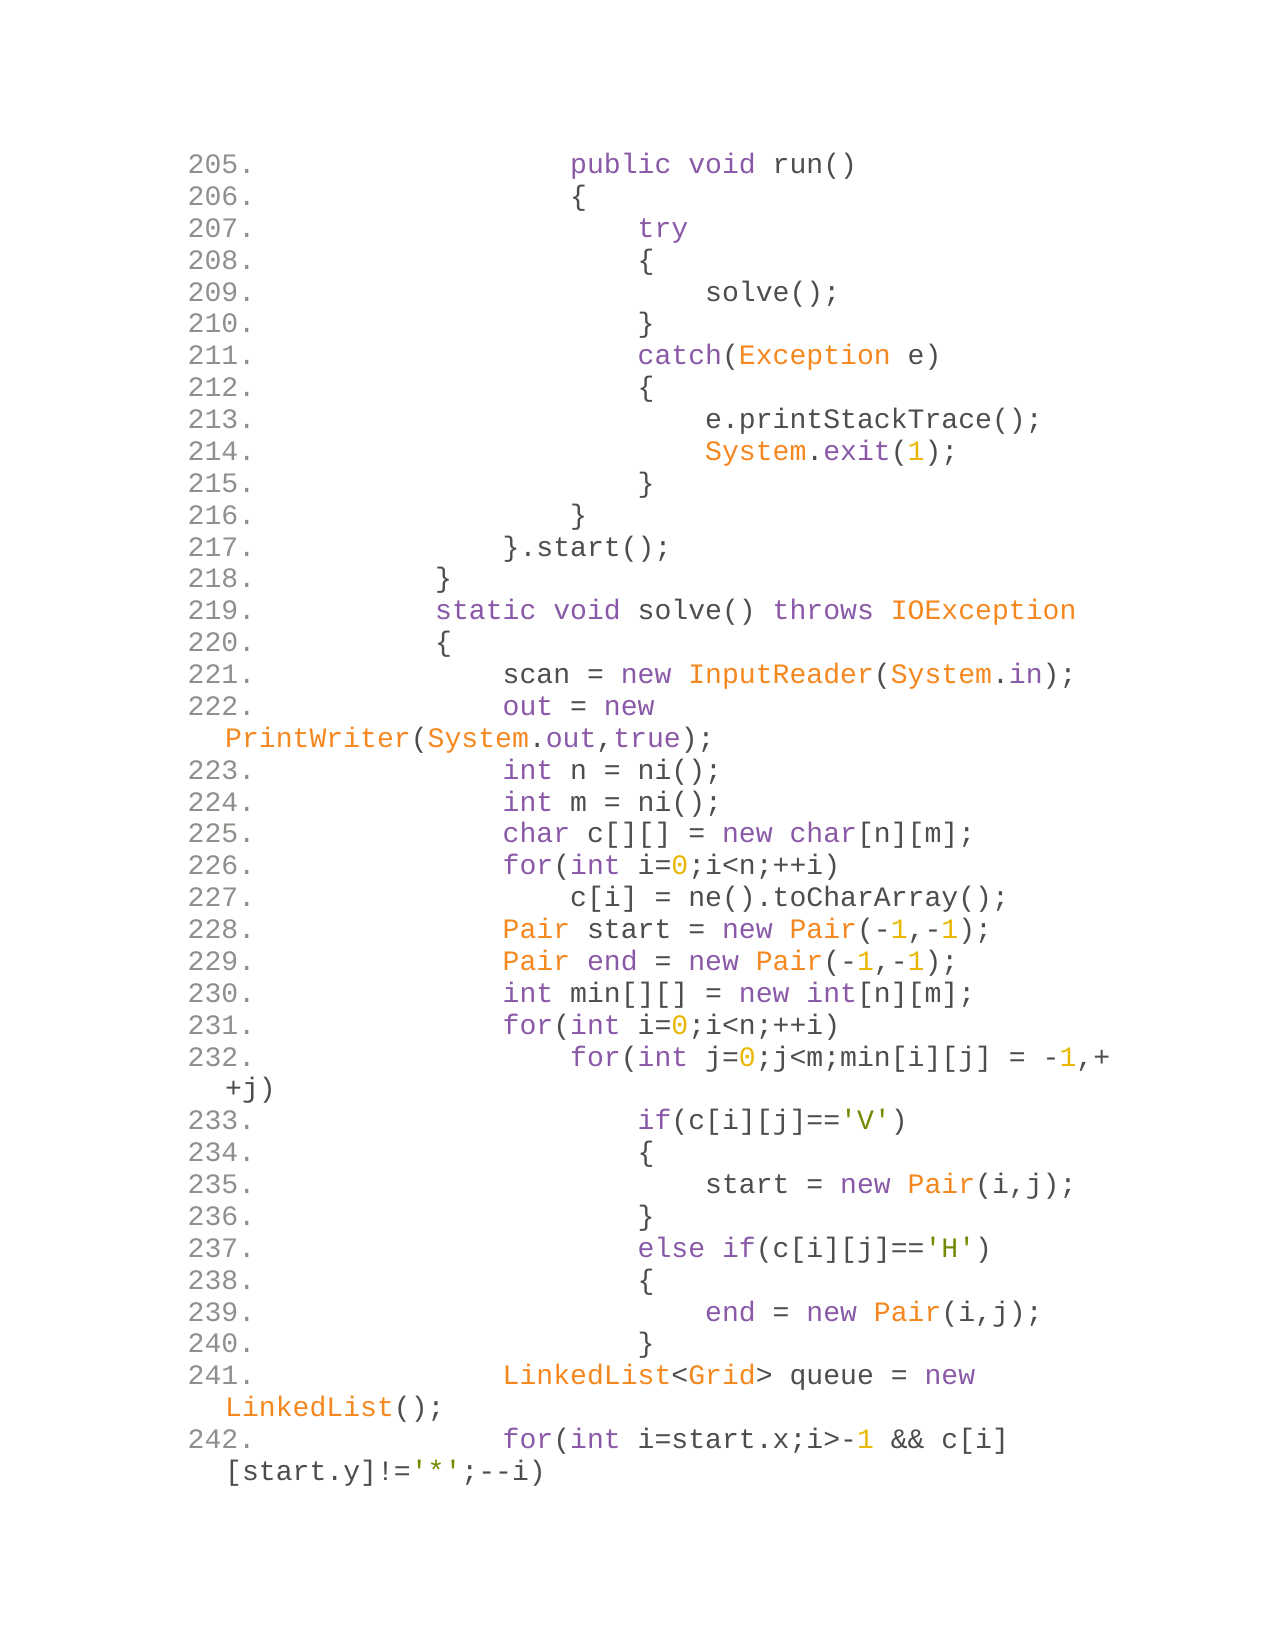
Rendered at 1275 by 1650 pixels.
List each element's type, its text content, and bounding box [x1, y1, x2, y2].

list for(int i=start.x;i>-1 && c[i][start.y]!='*';--i) [187, 1425, 1125, 1489]
list System.exit(1); [187, 437, 1125, 469]
list } [187, 501, 1125, 532]
list } [187, 309, 1125, 341]
list { [187, 182, 1125, 214]
list catch(Exception e) [187, 341, 1125, 373]
list { [187, 246, 1125, 277]
list LinkedList<Grid> queue = new LinkedList(); [187, 1361, 1125, 1425]
list { [187, 373, 1125, 405]
list int m = ni(); [187, 787, 1125, 819]
list scan = new InputReader(System.in); [187, 660, 1125, 692]
list } [187, 1202, 1125, 1234]
list try [187, 214, 1125, 246]
list char c[][] = new char[n][m]; [187, 819, 1125, 851]
list start = new Pair(i,j); [187, 1170, 1125, 1202]
list else if(c[i][j]=='H') [187, 1234, 1125, 1266]
list if(c[i][j]=='V') [187, 1106, 1125, 1138]
list out = new PrintWriter(System.out,true); [187, 692, 1125, 756]
list int min[][] = new int[n][m]; [187, 979, 1125, 1011]
list e.printStackTrace(); [187, 405, 1125, 437]
list public void run() [187, 150, 1125, 182]
list { [187, 628, 1125, 660]
list for(int i=0;i<n;++i) [187, 1011, 1125, 1042]
list } [187, 1329, 1125, 1361]
list static void solve() throws IOException [187, 596, 1125, 628]
list }.start(); [187, 532, 1125, 564]
list Pair start = new Pair(-1,-1); [187, 915, 1125, 947]
list { [187, 1138, 1125, 1170]
list int n = ni(); [187, 756, 1125, 787]
list c[i] = ne().toCharArray(); [187, 883, 1125, 915]
list Pair end = new Pair(-1,-1); [187, 947, 1125, 979]
list for(int j=0;j<m;min[i][j] = -1,++j) [187, 1042, 1125, 1106]
list } [187, 469, 1125, 501]
list } [187, 564, 1125, 596]
list end = new Pair(i,j); [187, 1297, 1125, 1329]
list for(int i=0;i<n;++i) [187, 851, 1125, 883]
list { [187, 1266, 1125, 1297]
list solve(); [187, 277, 1125, 309]
